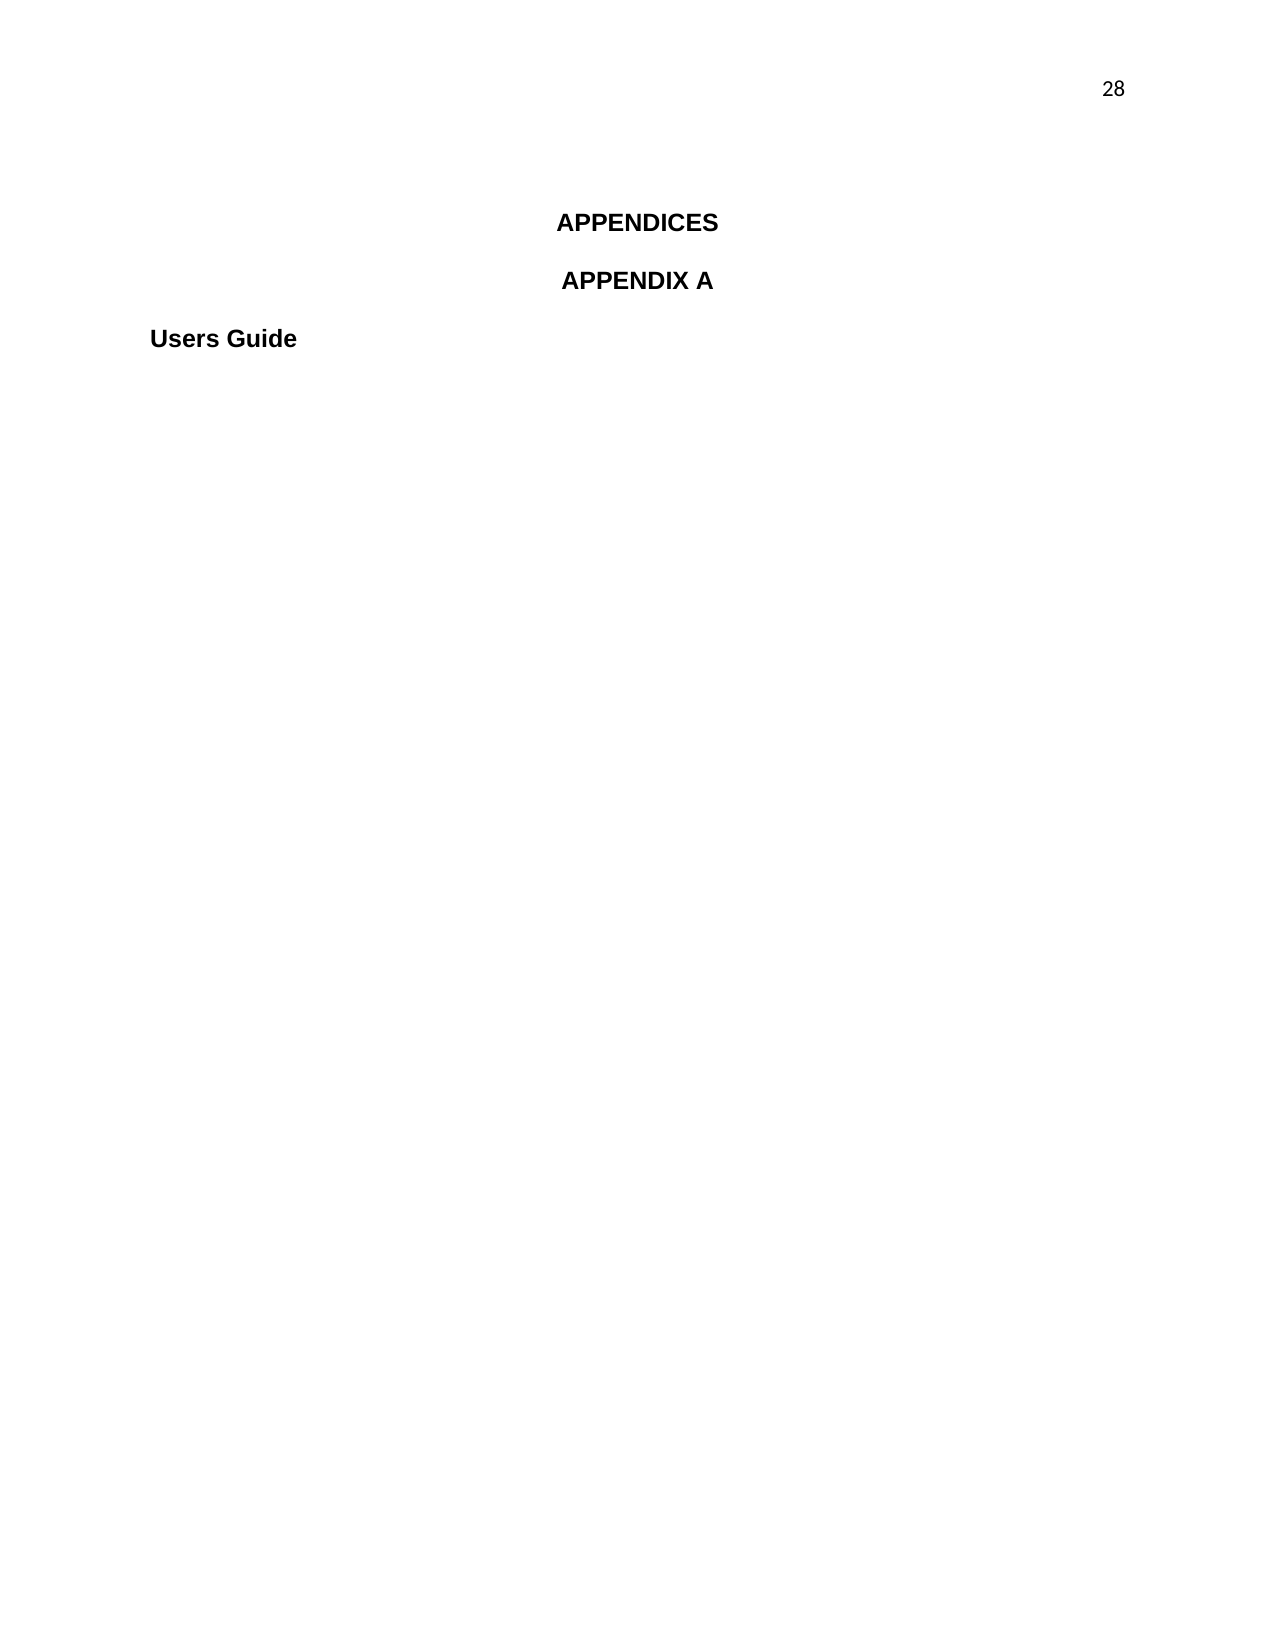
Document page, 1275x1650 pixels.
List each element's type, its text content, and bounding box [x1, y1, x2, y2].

text APPENDIX A [150, 266, 1125, 294]
text Users Guide [150, 324, 1125, 352]
text APPENDICES [150, 208, 1125, 237]
